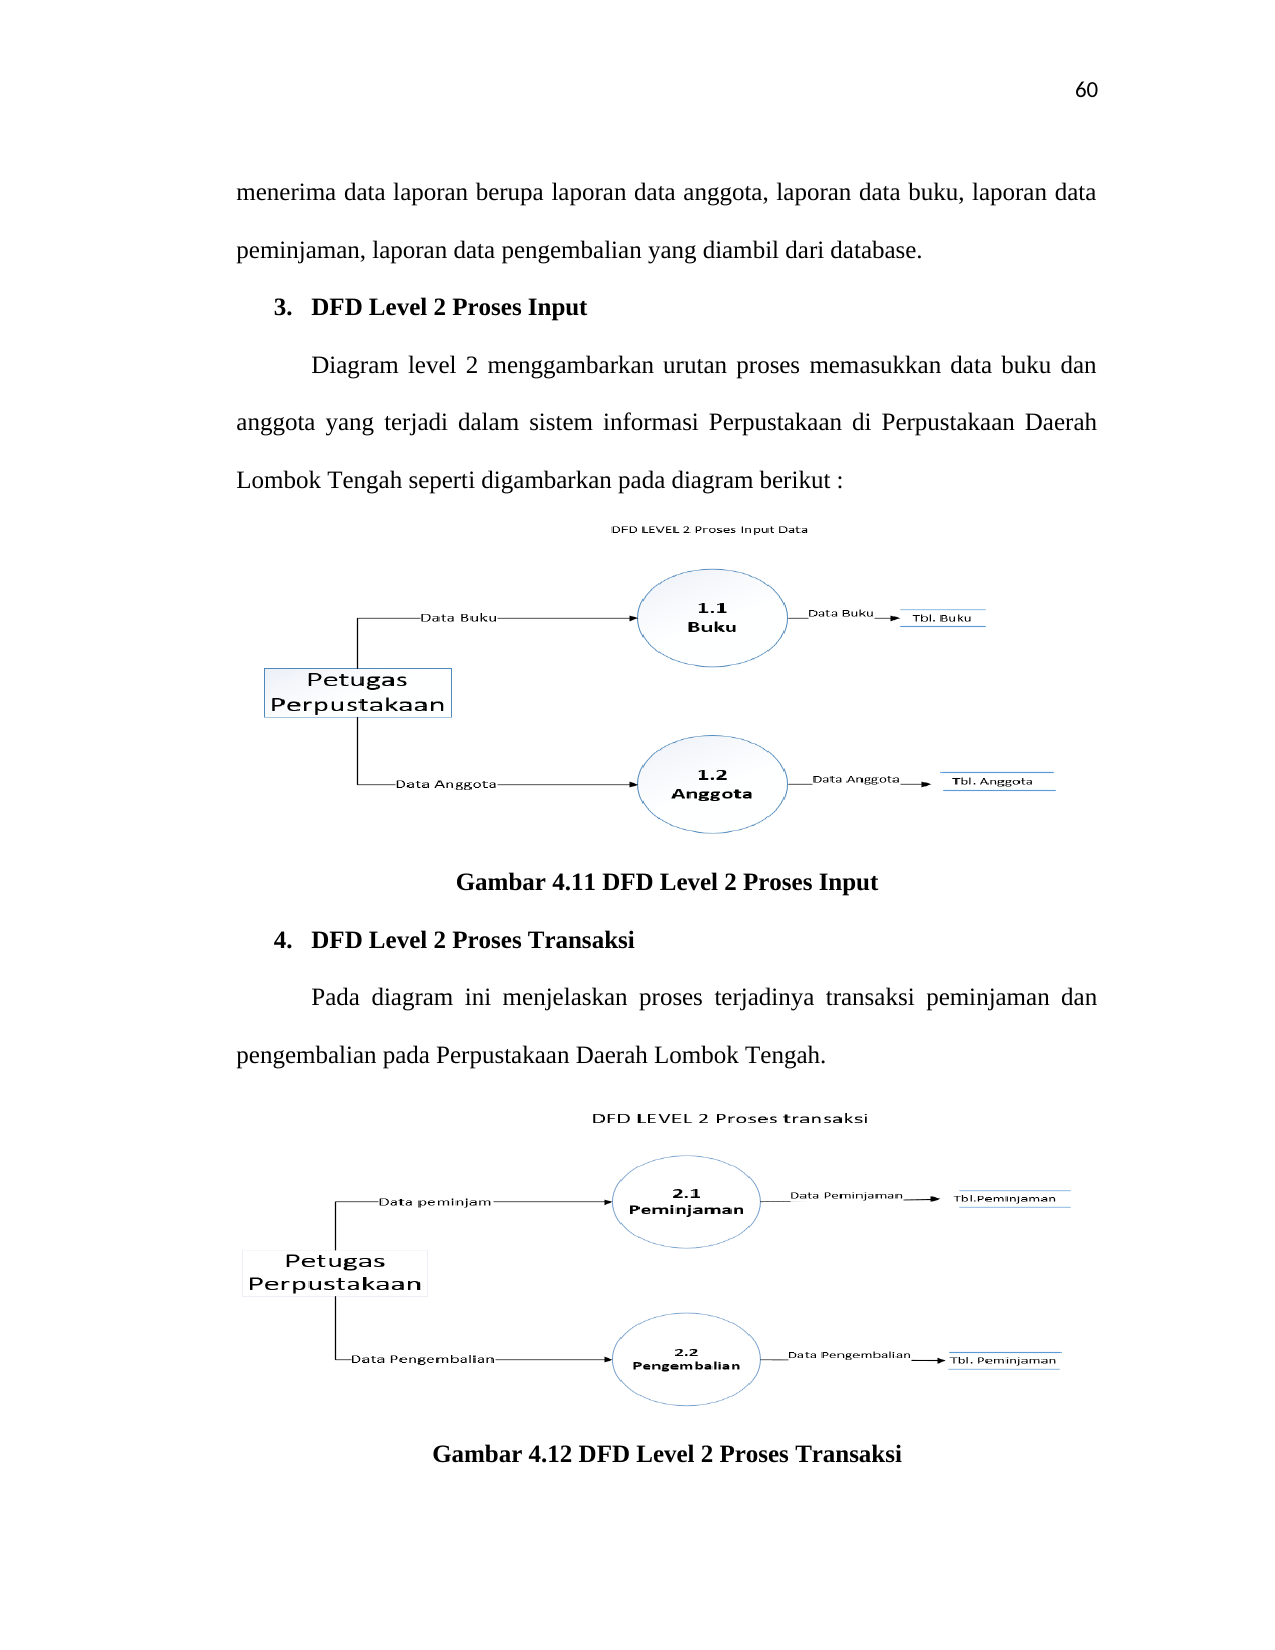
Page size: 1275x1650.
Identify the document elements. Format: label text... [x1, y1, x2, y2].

text Gambar 4.11 DFD Level 2 Proses Input [236, 867, 1098, 896]
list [236, 177, 1098, 263]
text Diagram level 2 menggambarkan urutan proses memasukkan data buku dan anggota yang terjadi dalam sistem informasi Perpustakaan di Perpustakaan Daerah Lombok Tengah seperti digambarkan pada diagram berikut : [236, 350, 1098, 493]
picture [236, 1097, 1098, 1412]
list DFD Level 2 Proses Transaksi [274, 925, 1098, 954]
picture [236, 522, 1098, 840]
list DFD Level 2 Proses Input [274, 292, 1098, 321]
text Pada diagram ini menjelaskan proses terjadinya transaksi peminjaman dan pengembalian pada Perpustakaan Daerah Lombok Tengah. [236, 982, 1098, 1069]
text Gambar 4.12 DFD Level 2 Proses Transaksi [236, 1439, 1098, 1468]
